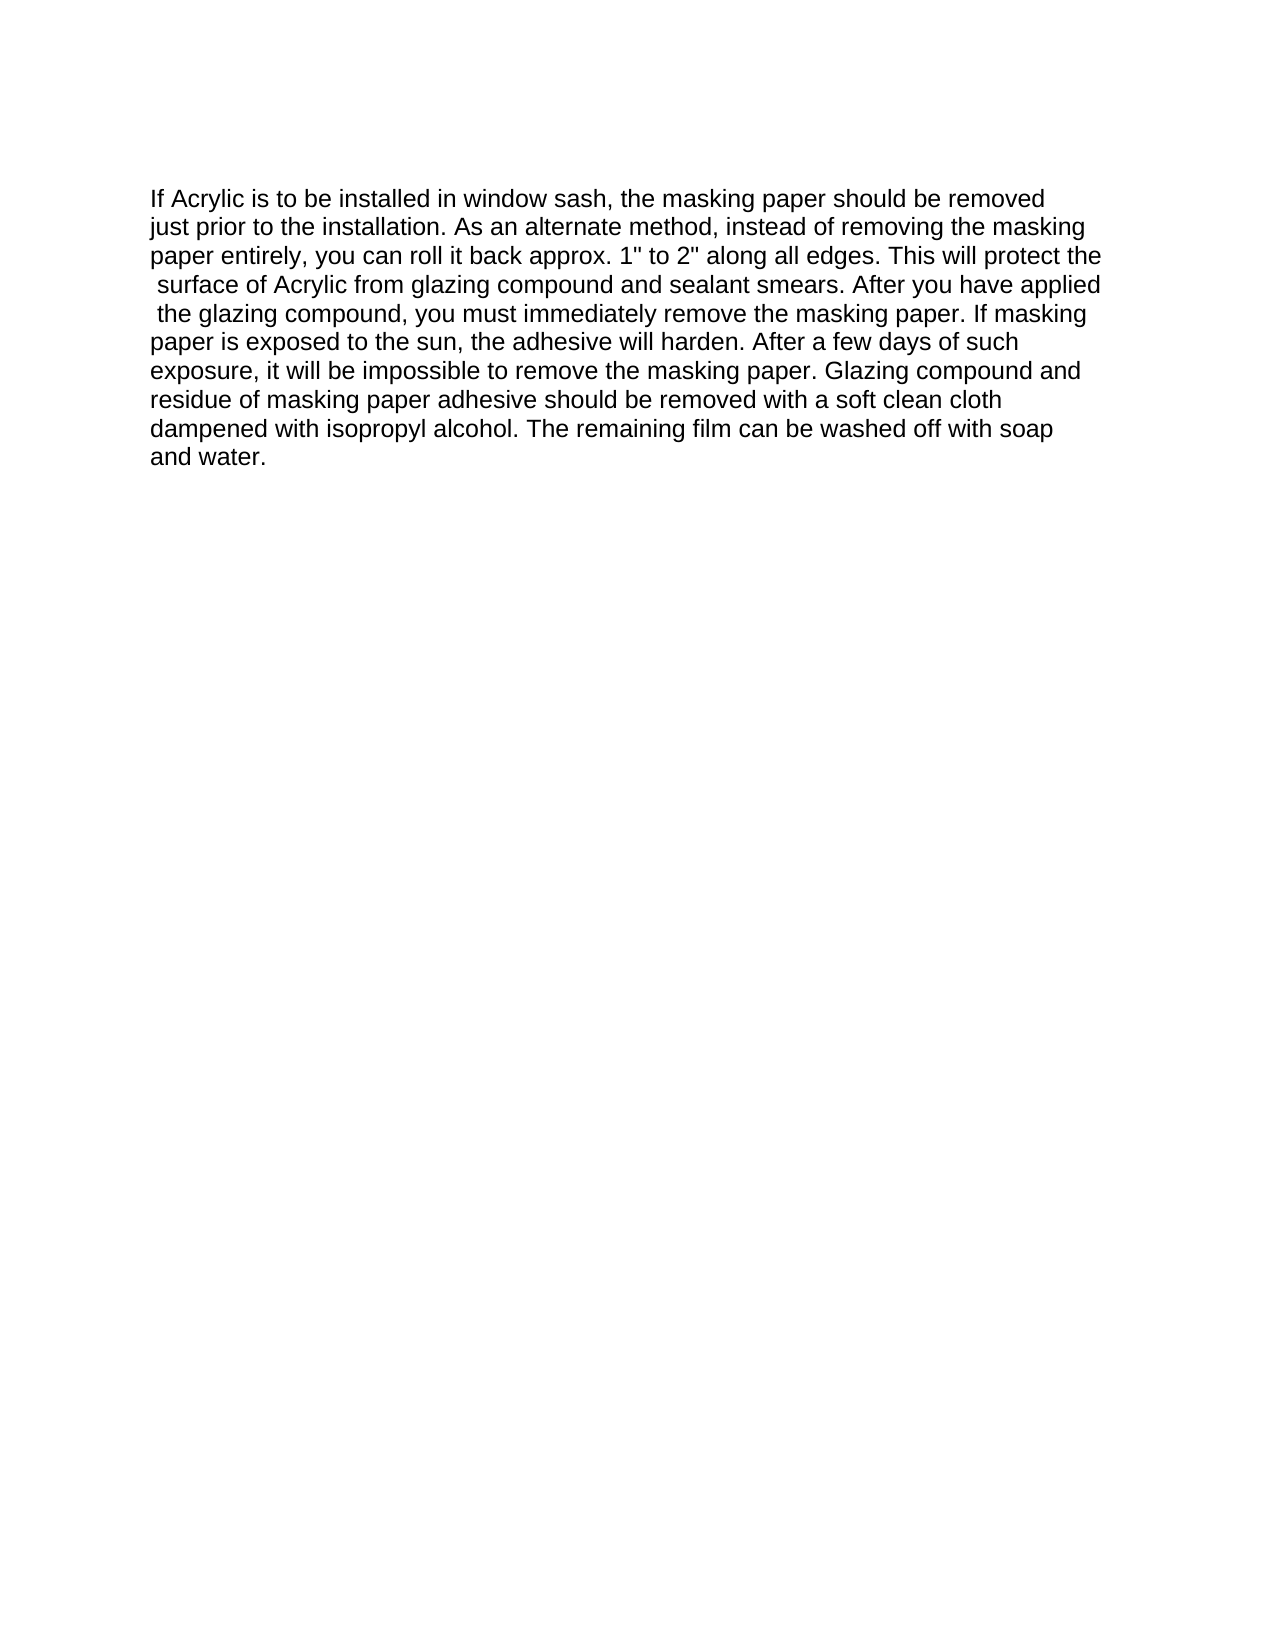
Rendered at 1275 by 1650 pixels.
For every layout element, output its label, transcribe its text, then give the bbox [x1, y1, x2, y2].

text exposure, it will be impossible to remove the masking paper. Glazing compound and [150, 356, 1275, 385]
text the glazing compound, you must immediately remove the masking paper. If masking [150, 298, 1275, 327]
text residue of masking paper adhesive should be removed with a soft clean cloth [150, 385, 1275, 413]
text paper is exposed to the sun, the adhesive will harden. After a few days of such [150, 327, 1275, 356]
text surface of Acrylic from glazing compound and sealant smears. After you have applied [150, 270, 1275, 298]
text If Acrylic is to be installed in window sash, the masking paper should be removed [150, 183, 1275, 212]
text paper entirely, you can roll it back approx. 1" to 2" along all edges. This will protect the [150, 241, 1275, 270]
text and water. [150, 442, 1275, 471]
text just prior to the installation. As an alternate method, instead of removing the masking [150, 212, 1275, 241]
text dampened with isopropyl alcohol. The remaining film can be washed off with soap [150, 413, 1275, 442]
